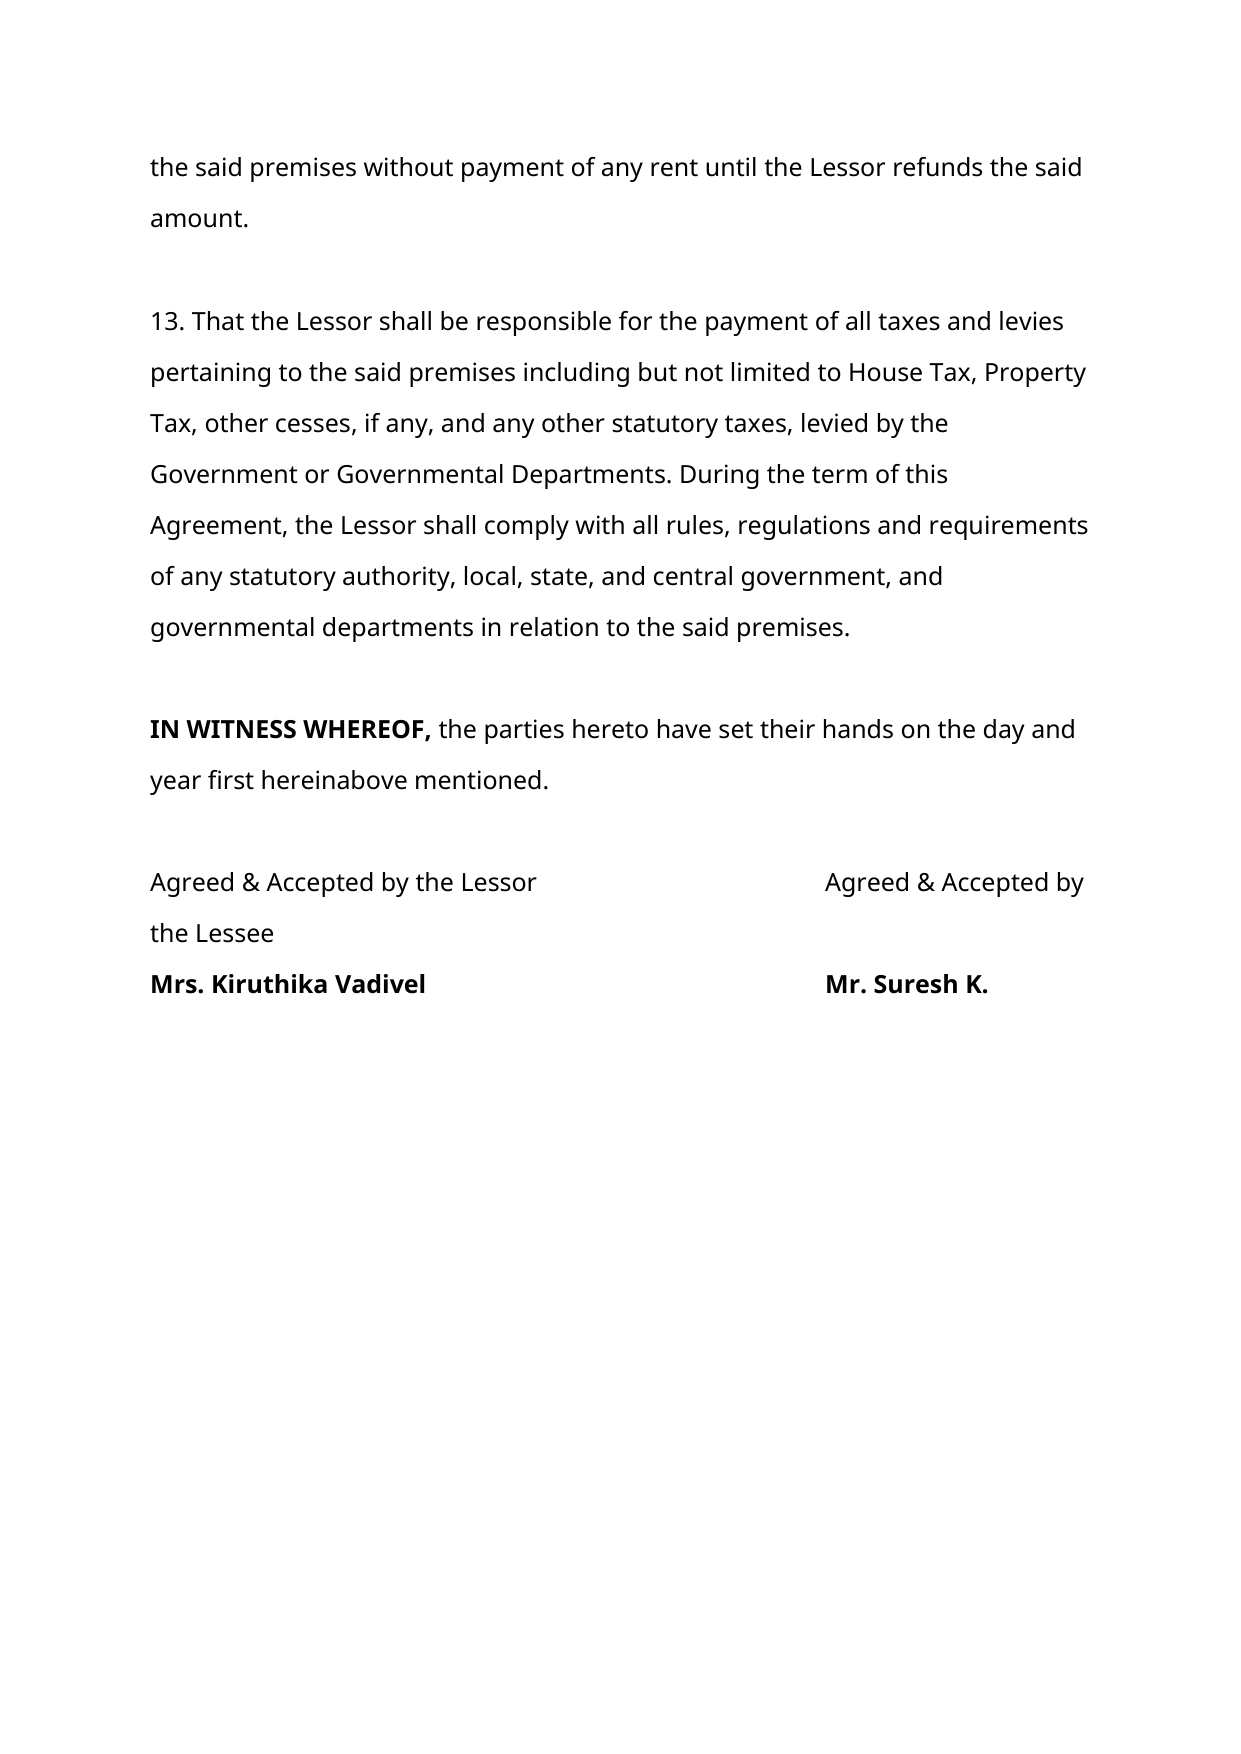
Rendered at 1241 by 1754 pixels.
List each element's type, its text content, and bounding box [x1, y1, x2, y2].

text IN WITNESS WHEREOF, the parties hereto have set their hands on the day and year first hereinabove mentioned. [150, 711, 1090, 797]
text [150, 150, 1090, 235]
text 13. That the Lessor shall be responsible for the payment of all taxes and levies pertaining to the said premises including but not limited to House Tax, Property Tax, other cesses, if any, and any other statutory taxes, levied by the Government or Governmental Departments. During the term of this Agreement, the Lessor shall comply with all rules, regulations and requirements of any statutory authority, local, state, and central government, and governmental departments in relation to the said premises. [150, 303, 1090, 643]
text Mrs. Kiruthika Vadivel Mr. Suresh K. [150, 967, 1090, 1001]
text Agreed & Accepted by the Lessor Agreed & Accepted by the Lessee [150, 864, 1090, 950]
